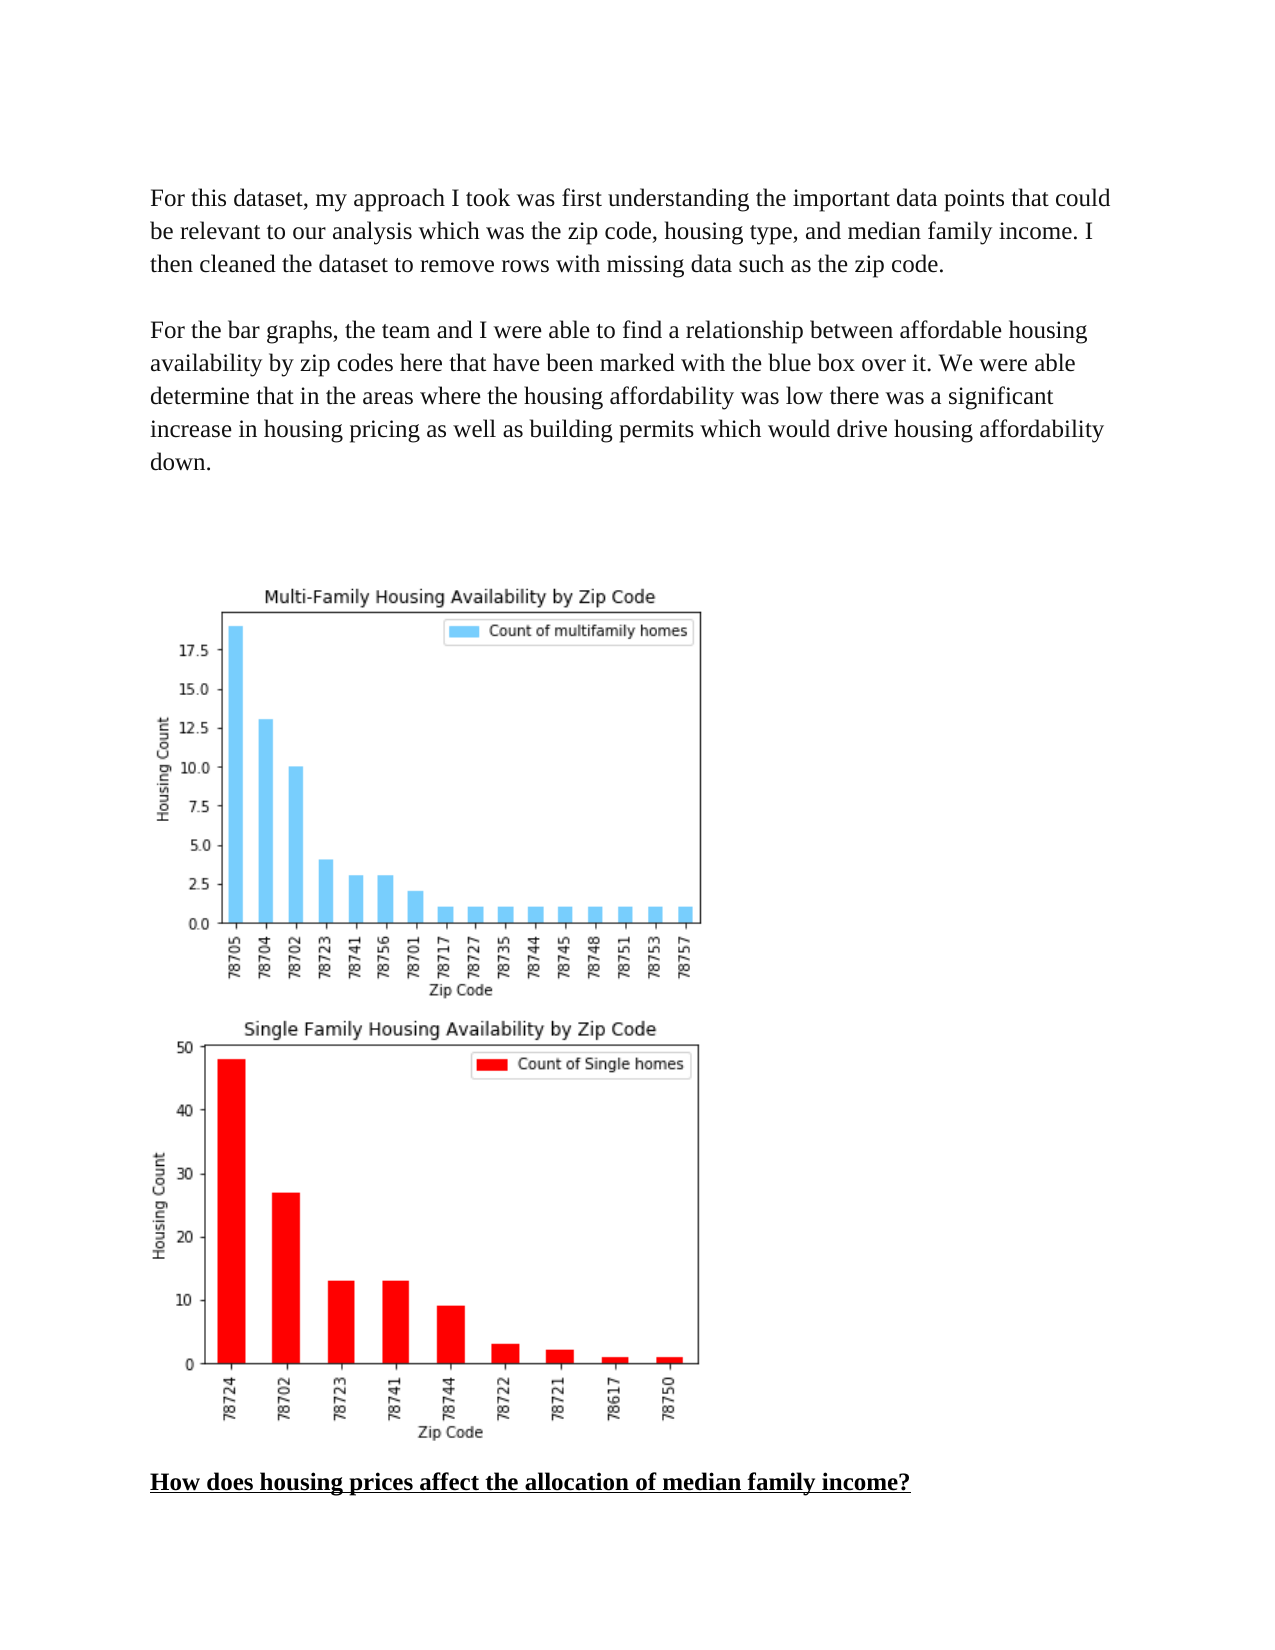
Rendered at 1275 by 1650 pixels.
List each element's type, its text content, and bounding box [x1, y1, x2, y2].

text How does housing prices affect the allocation of median family income? [150, 1467, 1125, 1495]
picture [150, 579, 763, 1010]
text For this dataset, my approach I took was first understanding the important data points that could be relevant to our analysis which was the zip code, housing type, and median family income. I then cleaned the dataset to remove rows with missing data such as the zip code. [150, 183, 1125, 278]
picture [150, 1013, 742, 1463]
text For the bar graphs, the team and I were able to find a relationship between affordable housing availability by zip codes here that have been marked with the blue box over it. We were able determine that in the areas where the housing affordability was low there was a significant increase in housing pricing as well as building permits which would drive housing affordability down. [150, 315, 1125, 476]
